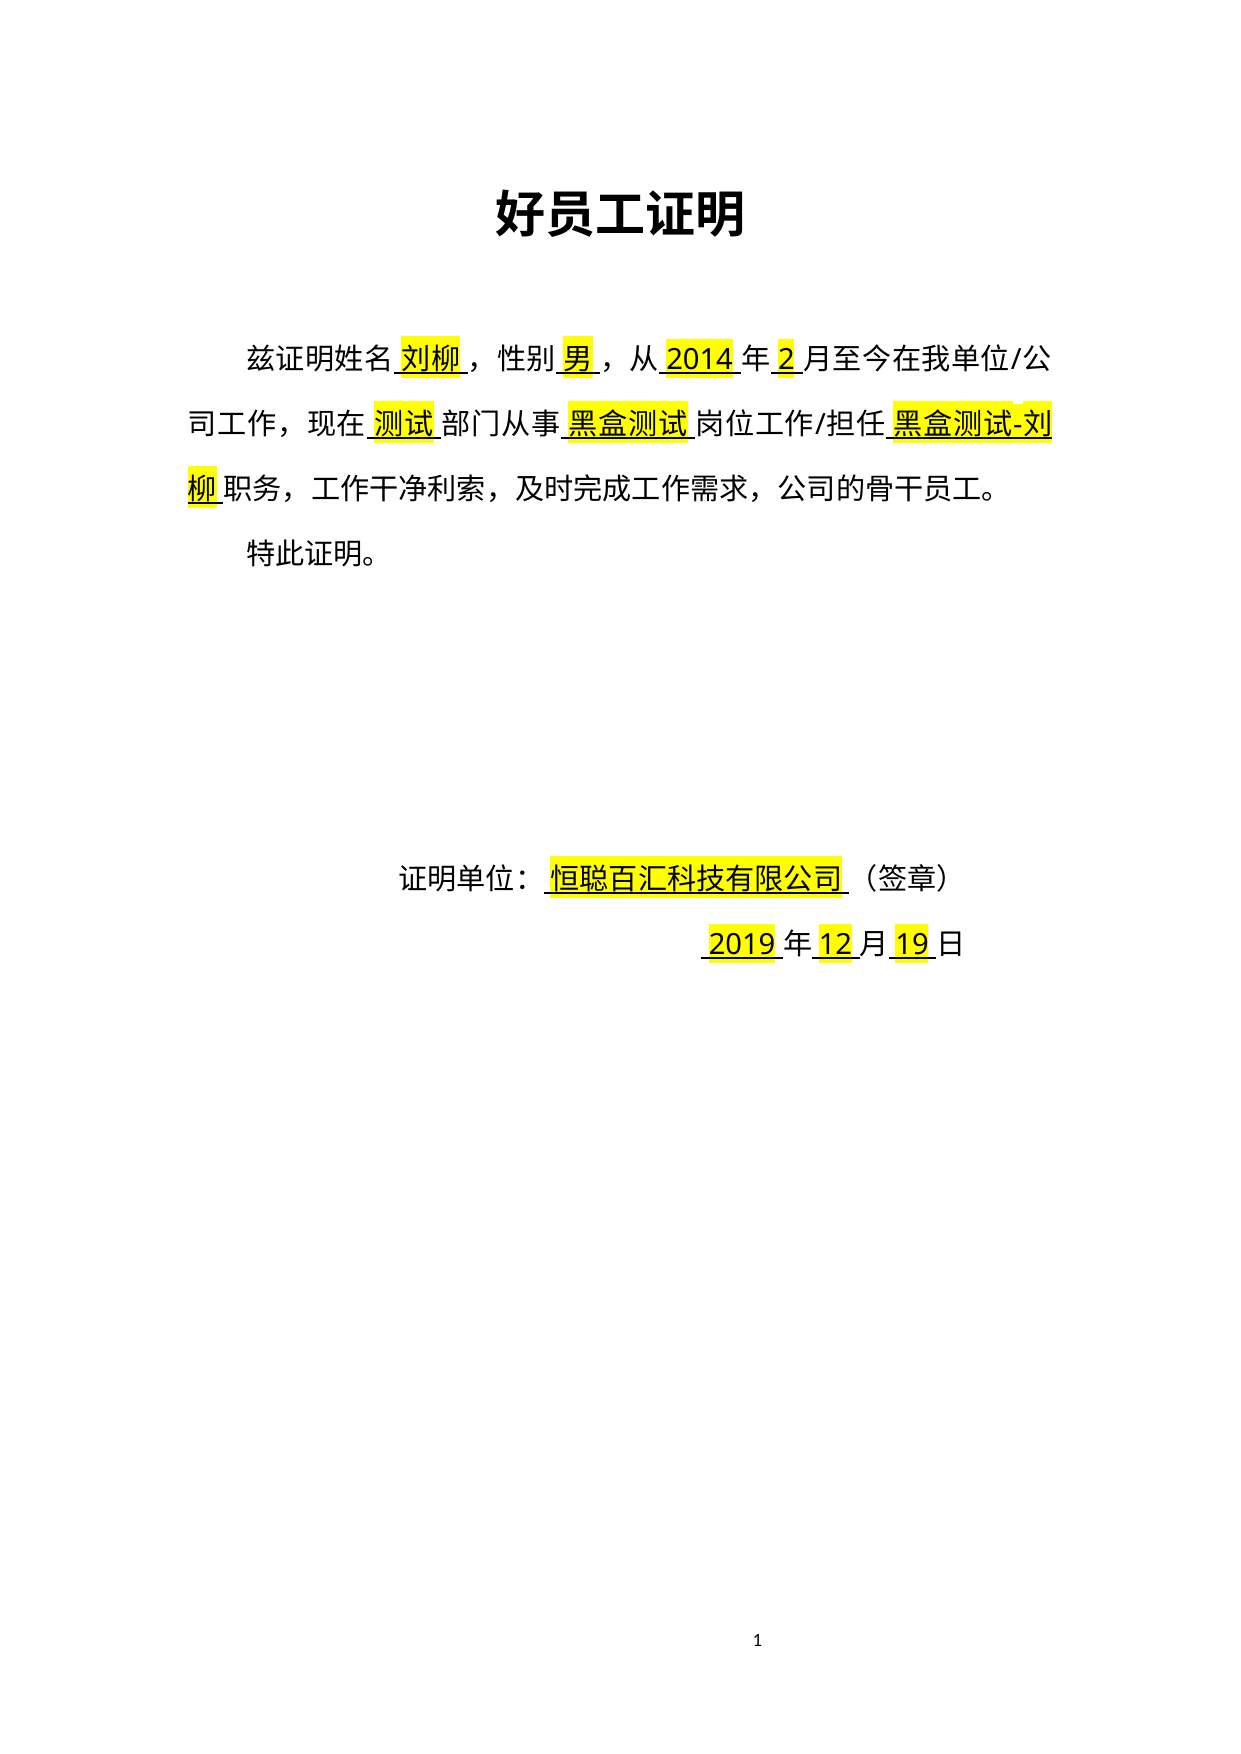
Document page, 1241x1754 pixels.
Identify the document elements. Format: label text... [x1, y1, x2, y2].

text 兹证明姓名 刘柳 ，性别 男 ，从 2014 年 2 月至今在我单位/公司工作，现在 测试 部门从事 黑盒测试 岗位工作/担任 黑盒测试-刘柳 职务，工作干净利索，及时完成工作需求，公司的骨干员工。 [187, 324, 1053, 519]
text 好员工证明 [187, 162, 1053, 259]
text 2019 年 12 月 19 日 [187, 909, 965, 974]
text 特此证明。 [187, 519, 1053, 584]
text 证明单位： 恒聪百汇科技有限公司 （签章） [187, 844, 965, 909]
